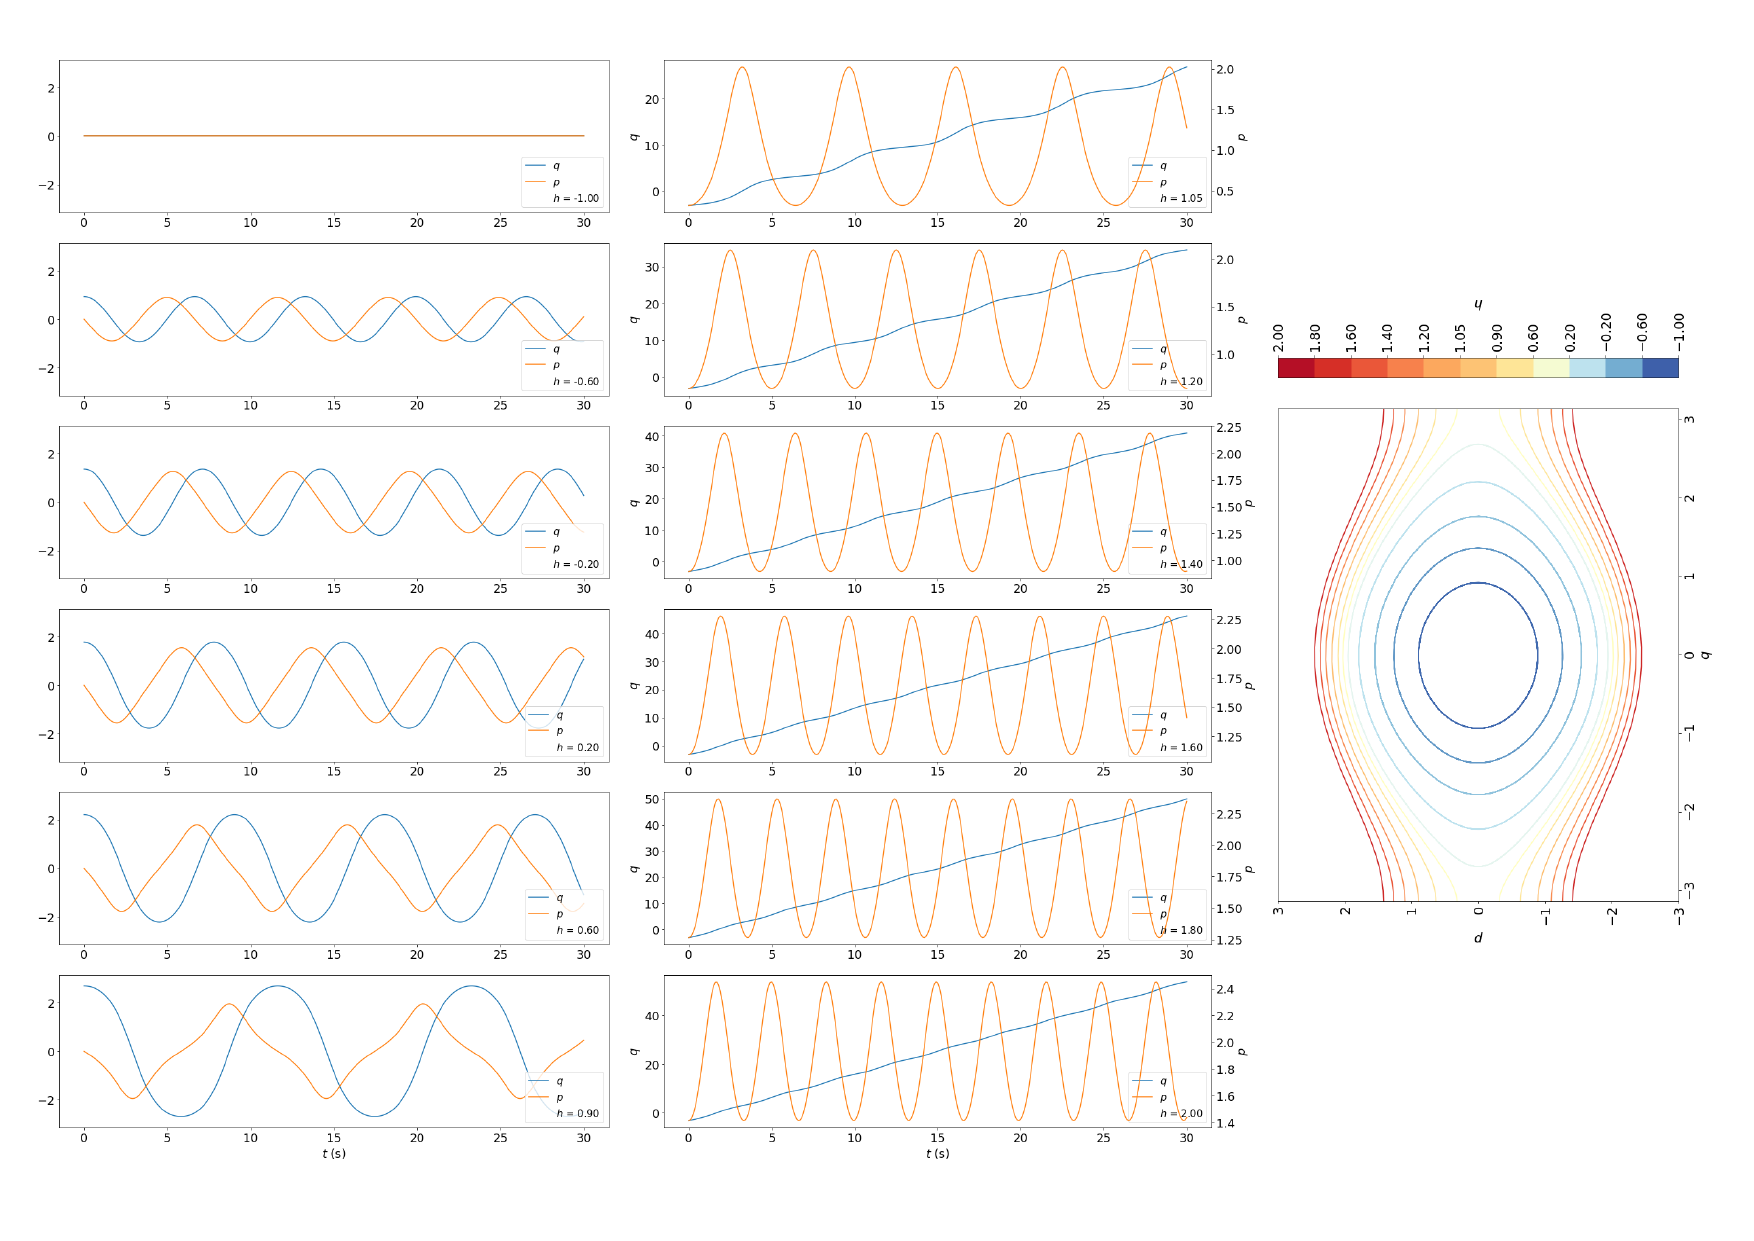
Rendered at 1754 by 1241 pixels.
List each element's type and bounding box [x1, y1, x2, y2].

picture [1267, 291, 1718, 948]
picture [625, 53, 1261, 1164]
picture [32, 53, 615, 1164]
